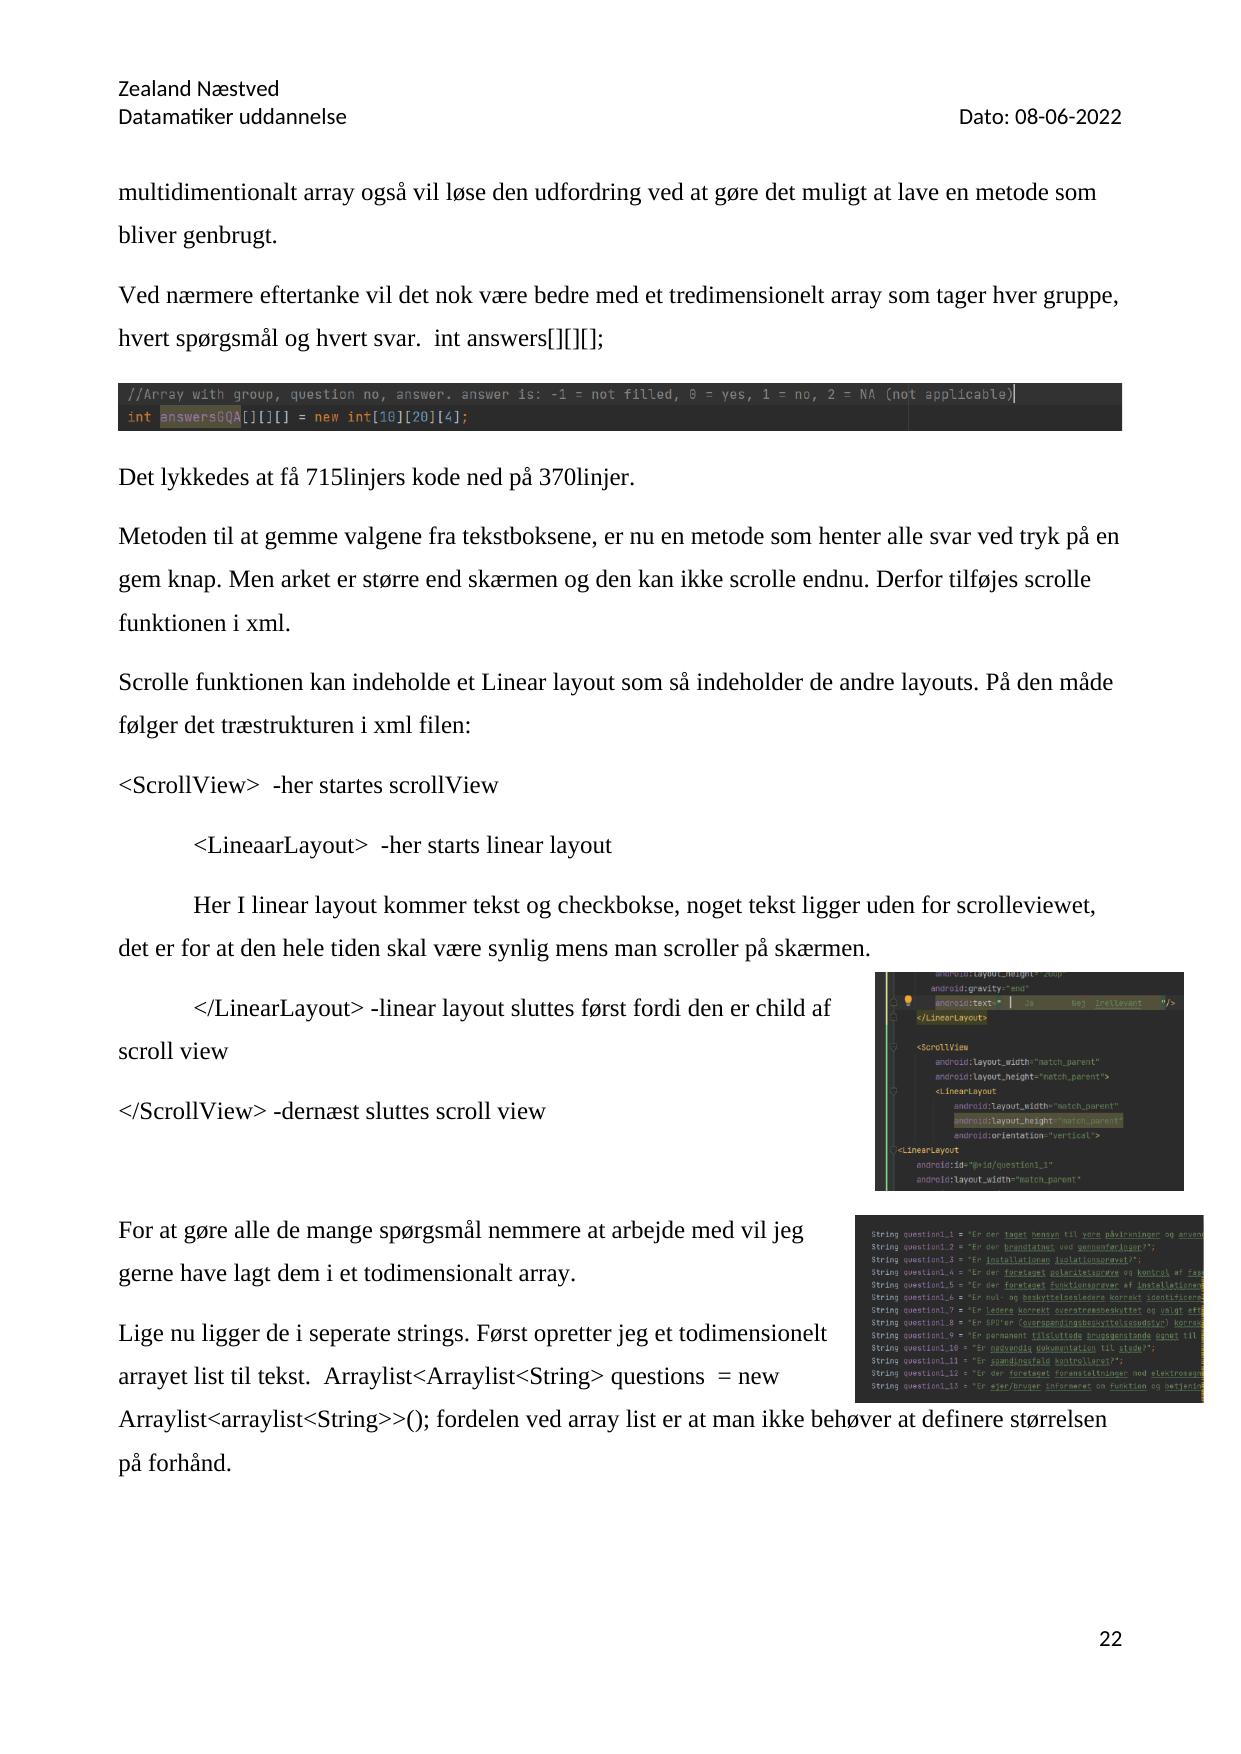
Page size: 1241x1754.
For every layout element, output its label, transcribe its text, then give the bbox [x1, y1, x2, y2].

picture [855, 1215, 1204, 1403]
text <ScrollView> -her startes scrollView [118, 770, 1122, 799]
text </ScrollView> -dernæst sluttes scroll view [118, 1096, 875, 1124]
text Scrolle funktionen kan indeholde et Linear layout som så indeholder de andre layouts. På den måde følger det træstrukturen i xml filen: [118, 667, 1122, 739]
text Metoden til at gemme valgene fra tekstboksene, er nu en metode som henter alle svar ved tryk på en gem knap. Men arket er større end skærmen og den kan ikke scrolle endnu. Derfor tilføjes scrolle funktionen i xml. [118, 521, 1122, 636]
picture [118, 383, 1123, 431]
text <LineaarLayout> -her starts linear layout [118, 830, 1122, 859]
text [118, 177, 1122, 249]
picture [875, 972, 1184, 1191]
text Her I linear layout kommer tekst og checkbokse, noget tekst ligger uden for scrolleviewet, det er for at den hele tiden skal være synlig mens man scroller på skærmen. [118, 890, 1122, 962]
text Det lykkedes at få 715linjers kode ned på 370linjer. [118, 462, 1122, 490]
text Ved nærmere eftertanke vil det nok være bedre med et tredimensionelt array som tager hver gruppe, hvert spørgsmål og hvert svar. int answers[][][]; [118, 280, 1122, 352]
text </LinearLayout> -linear layout sluttes først fordi den er child af scroll view [118, 993, 875, 1065]
text For at gøre alle de mange spørgsmål nemmere at arbejde med vil jeg gerne have lagt dem i et todimensionalt array. [118, 1215, 855, 1287]
text Lige nu ligger de i seperate strings. Først opretter jeg et todimensionelt arrayet list til tekst. Arraylist<Arraylist<String> questions = new Arraylist<arraylist<String>>(); fordelen ved array list er at man ikke behøver at definere størrelsen på forhånd. [118, 1318, 1122, 1476]
